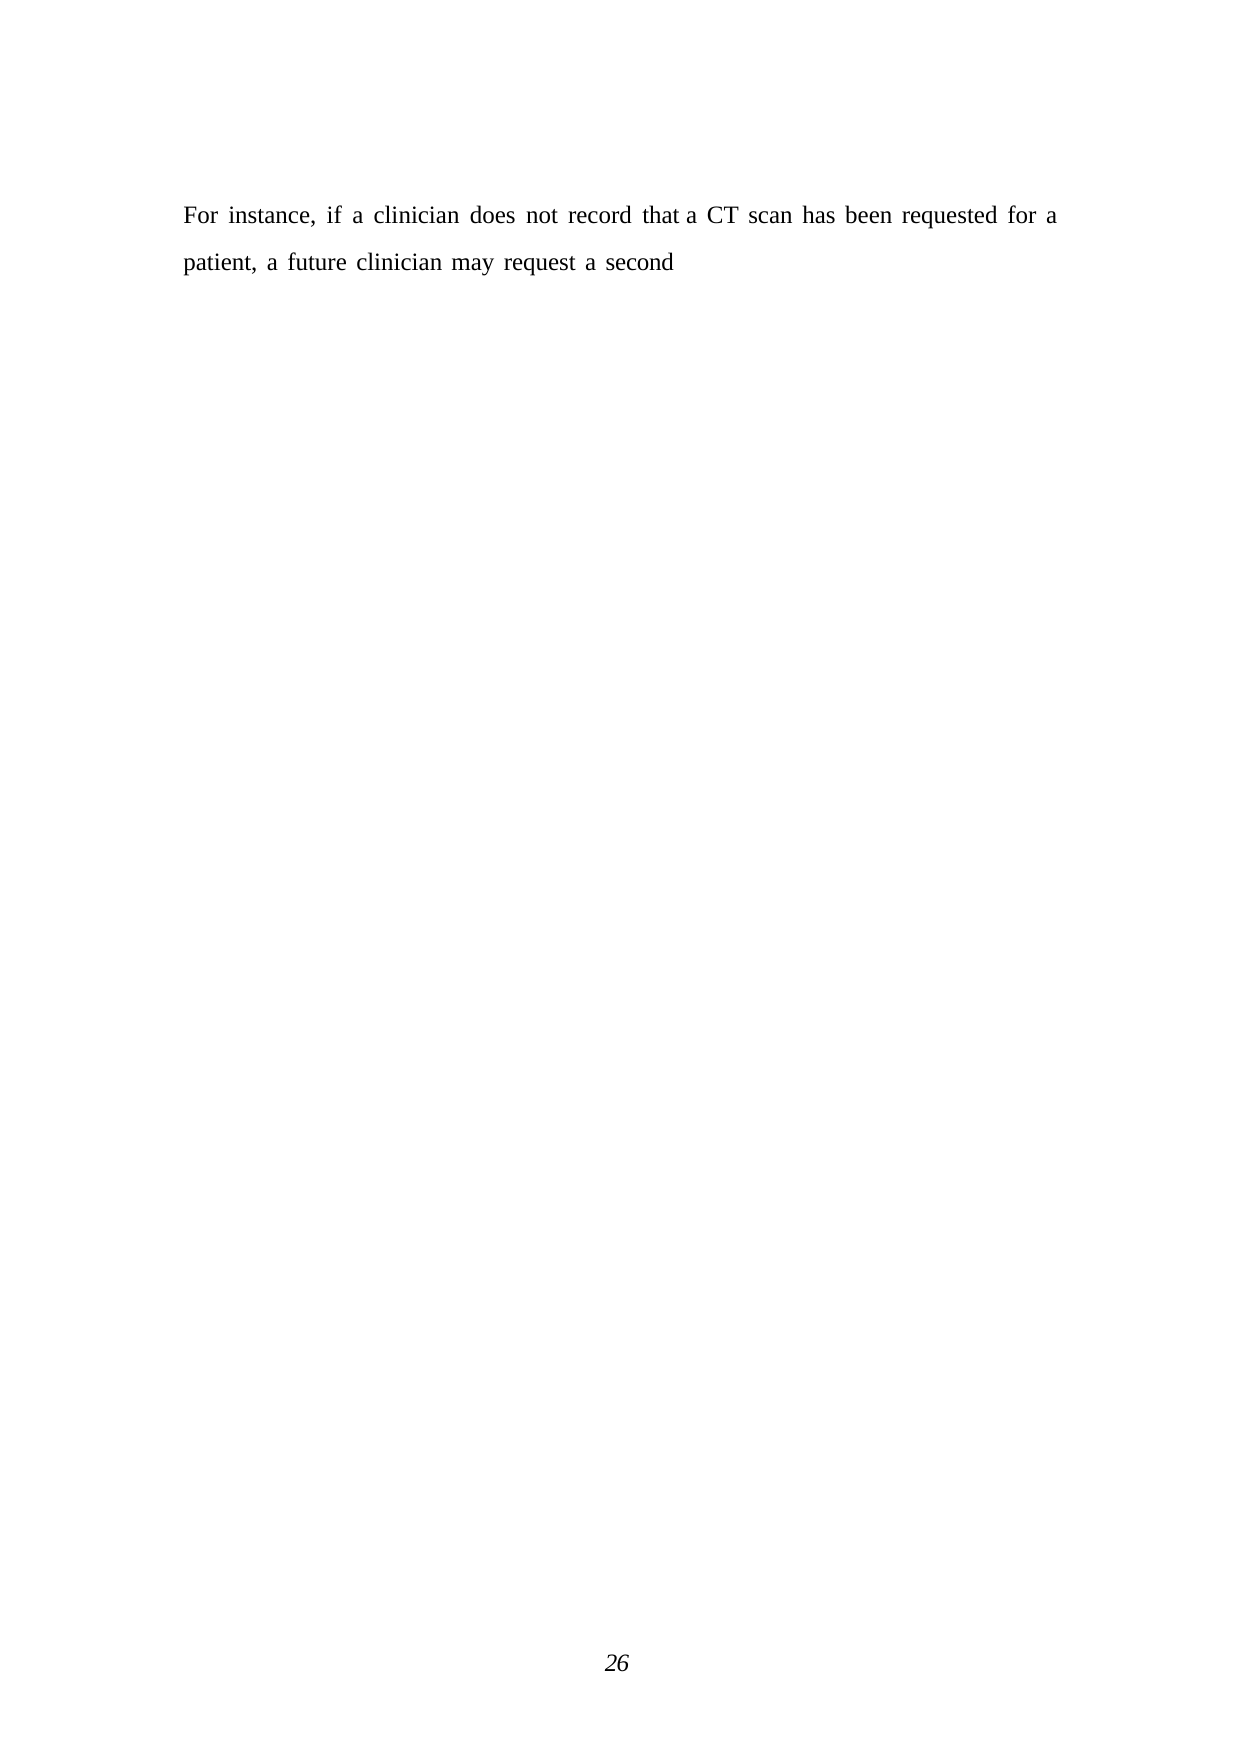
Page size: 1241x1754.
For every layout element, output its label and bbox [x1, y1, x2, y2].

text [182, 200, 1058, 276]
